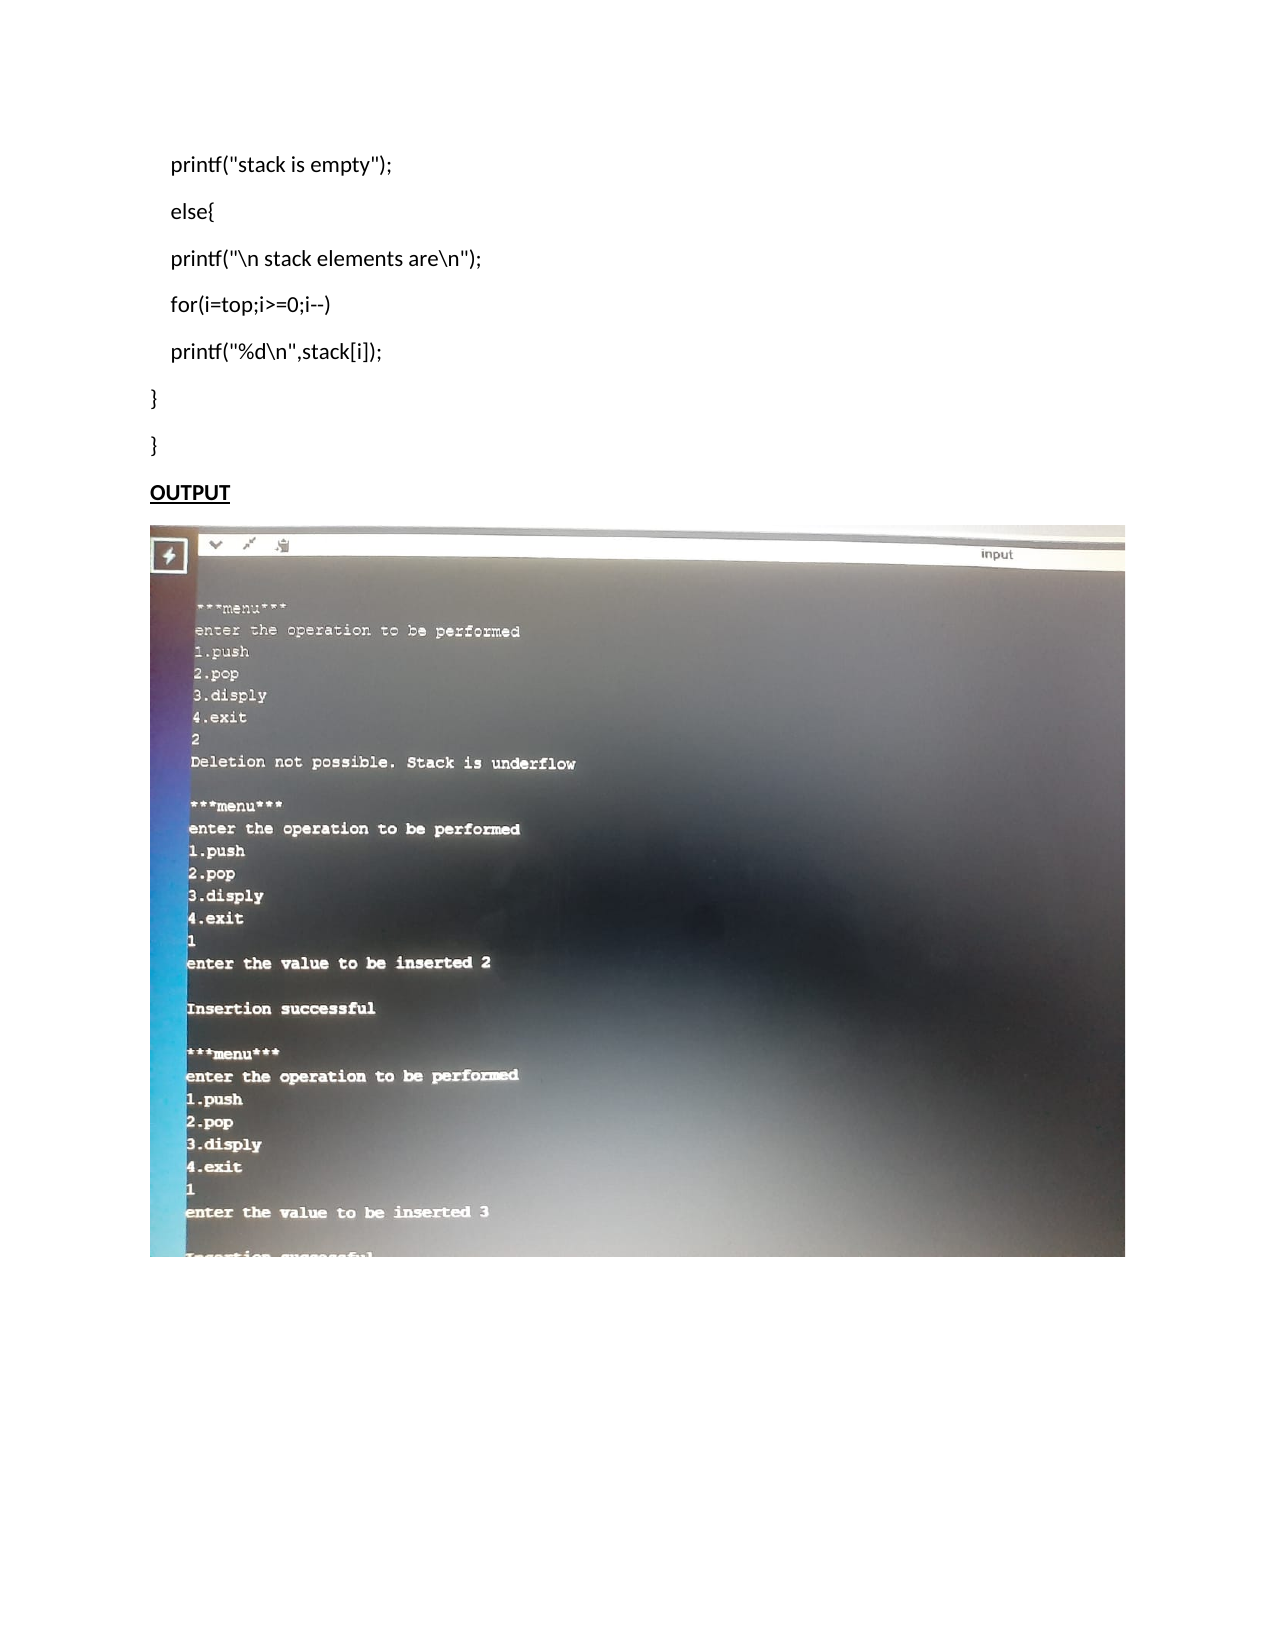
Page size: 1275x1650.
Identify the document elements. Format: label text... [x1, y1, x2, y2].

picture [150, 525, 1125, 1257]
text else{ [150, 197, 1125, 225]
text OUTPUT [150, 478, 1125, 506]
text } [150, 384, 1125, 412]
text for(i=top;i>=0;i--) [150, 291, 1125, 319]
text } [150, 431, 1125, 459]
text printf("%d\n",stack[i]); [150, 337, 1125, 366]
text printf("stack is empty"); [150, 150, 1125, 178]
text printf("\n stack elements are\n"); [150, 244, 1125, 272]
